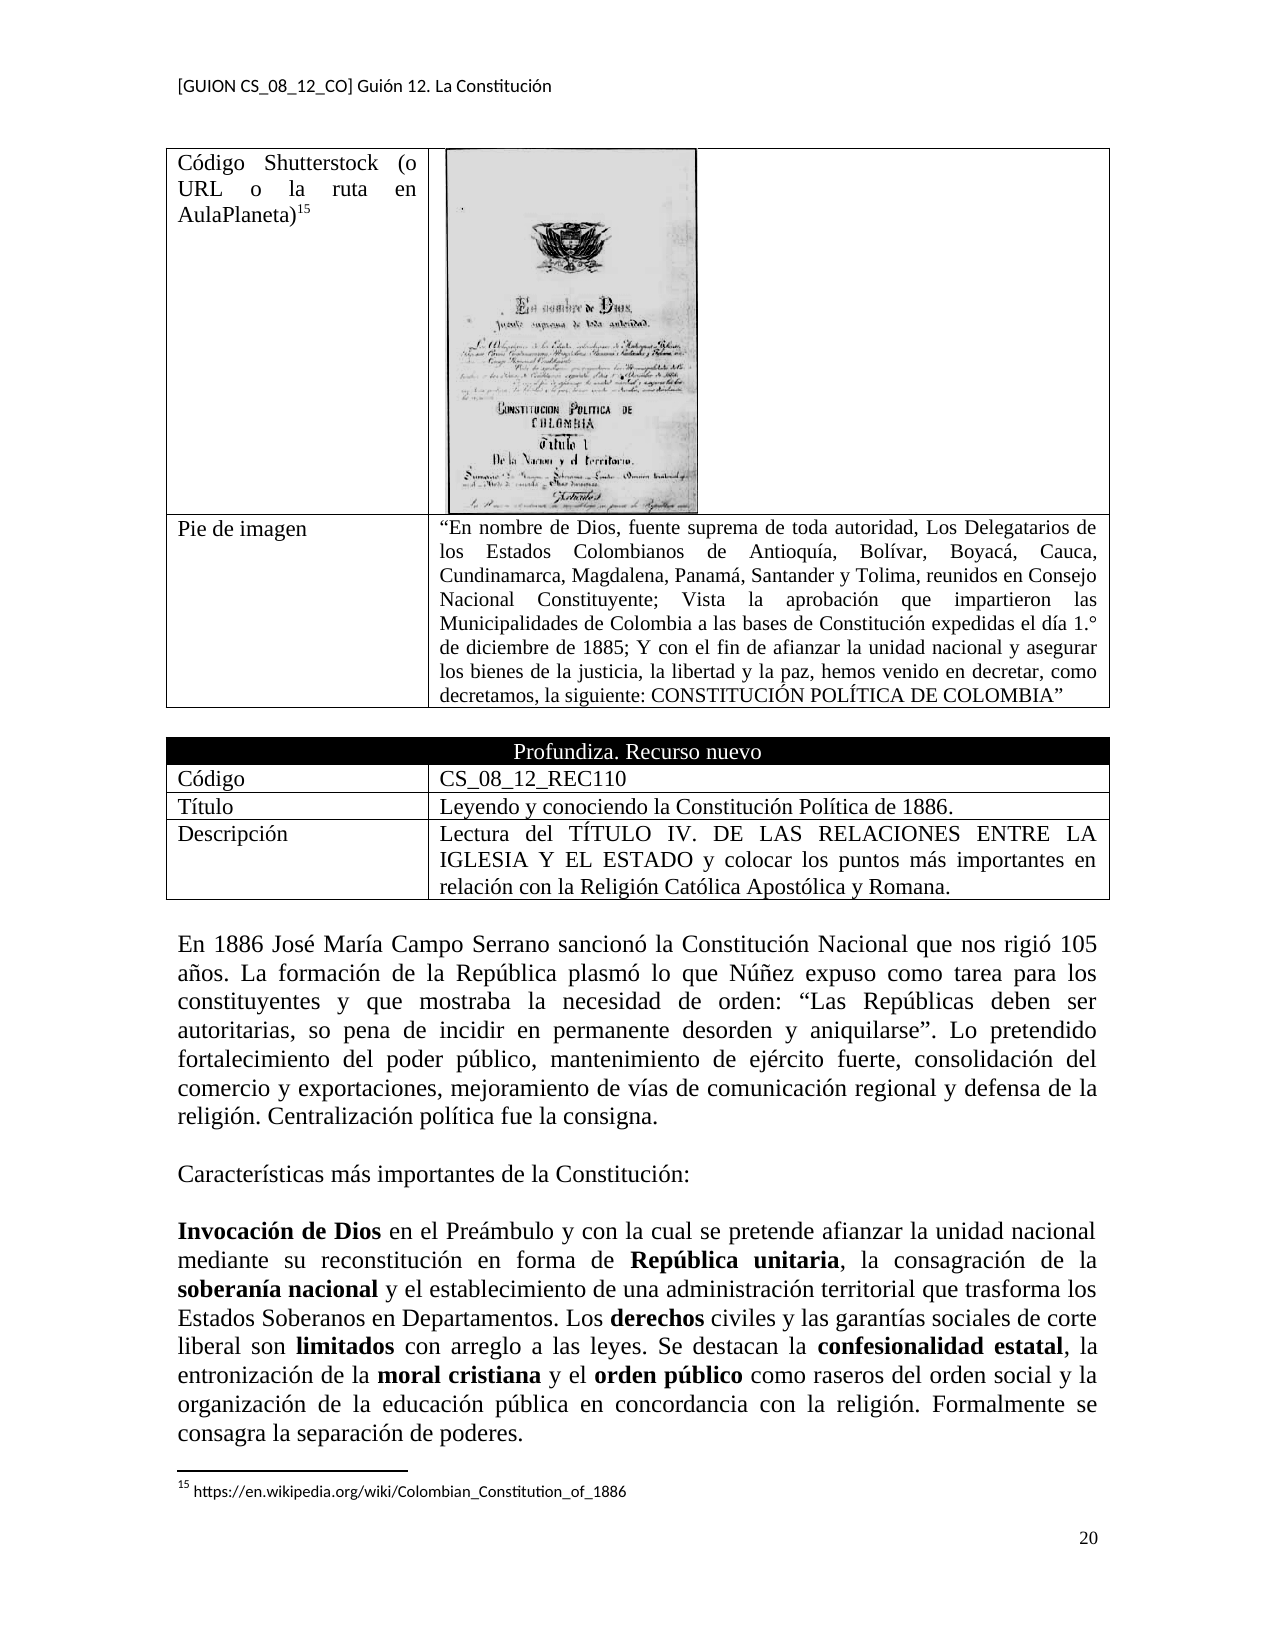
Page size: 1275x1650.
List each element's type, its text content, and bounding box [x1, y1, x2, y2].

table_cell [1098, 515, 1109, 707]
table_cell CS_08_12_REC110 [429, 765, 1109, 792]
table_cell Código [167, 765, 428, 792]
picture [445, 148, 698, 514]
table_header Profundiza. Recurso nuevo [167, 738, 1109, 764]
table_cell [698, 149, 1109, 513]
table_cell Lectura del TÍTULO IV. DE LAS RELACIONES ENTRE LA IGLESIA Y EL ESTADO y colocar los puntos más importantes en relación con la Religión Católica Apostólica y Romana. [429, 820, 1109, 899]
table_cell [429, 149, 445, 513]
table_cell Título [167, 793, 428, 819]
table_cell Leyendo y conociendo la Constitución Política de 1886. [429, 793, 1109, 819]
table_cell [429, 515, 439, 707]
text Invocación de Dios en el Preámbulo y con la cual se pretende afianzar la unidad nacional mediante su reconstitución en forma de República unitaria, la consagración de la soberanía nacional y el establecimiento de una administración territorial que trasforma los Estados Soberanos en Departamentos. Los derechos civiles y las garantías sociales de corte liberal son limitados con arreglo a las leyes. Se destacan la confesionalidad estatal, la entronización de la moral cristiana y el orden público como raseros del orden social y la organización de la educación pública en concordancia con la religión. Formalmente se consagra la separación de poderes. [177, 1216, 1098, 1446]
table_cell Código Shutterstock (o URL o la ruta en AulaPlaneta) [167, 149, 428, 513]
text En 1886 José María Campo Serrano sancionó la Constitución Nacional que nos rigió 105 años. La formación de la República plasmó lo que Núñez expuso como tarea para los constituyentes y que mostraba la necesidad de orden: “Las Repúblicas deben ser autoritarias, so pena de incidir en permanente desorden y aniquilarse”. Lo pretendido fortalecimiento del poder público, mantenimiento de ejército fuerte, consolidación del comercio y exportaciones, mejoramiento de vías de comunicación regional y defensa de la religión. Centralización política fue la consigna. [177, 929, 1098, 1130]
text Características más importantes de la Constitución: [177, 1159, 1098, 1188]
table_cell Descripción [167, 820, 428, 899]
table_cell Pie de imagen [167, 515, 428, 707]
